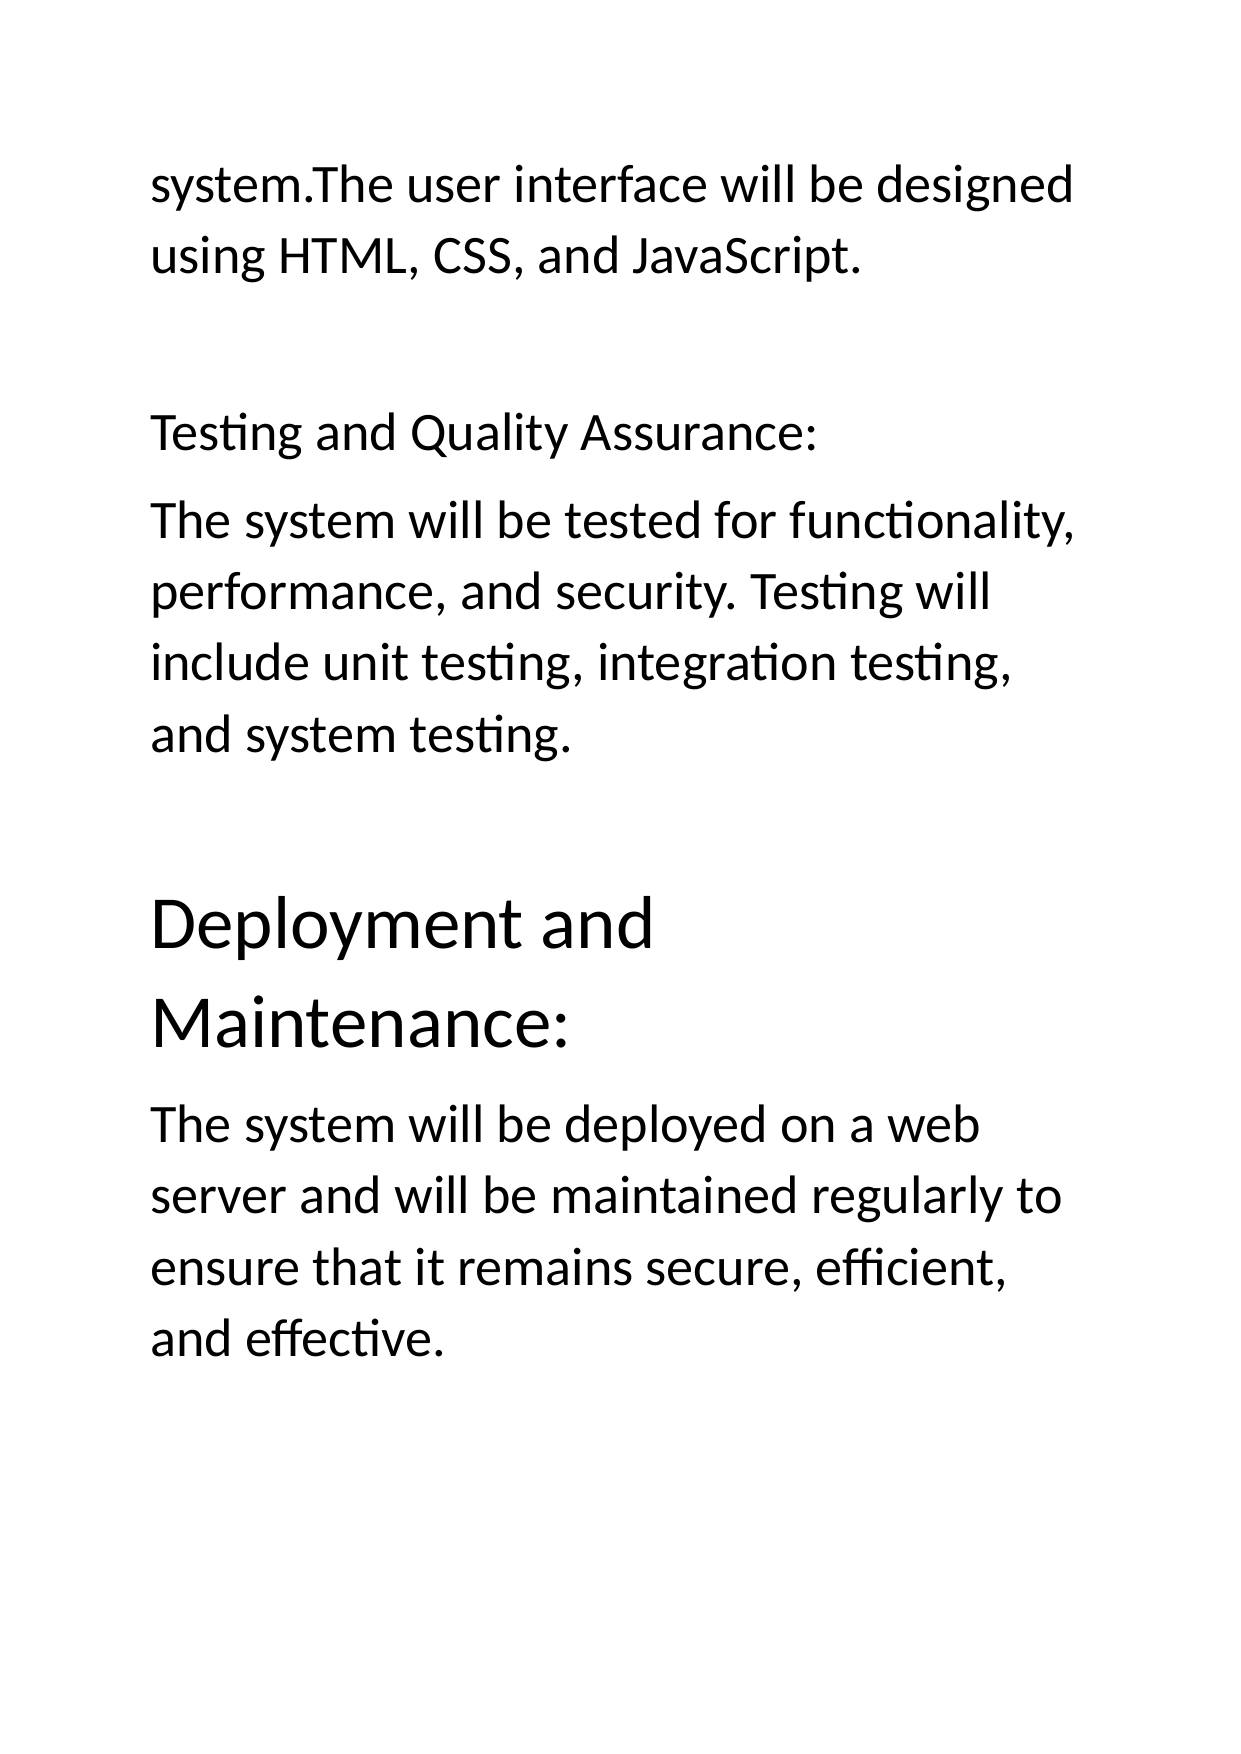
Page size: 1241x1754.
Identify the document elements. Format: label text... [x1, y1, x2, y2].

text Deployment and Maintenance: [150, 876, 1090, 1066]
text The system will be tested for functionality, performance, and security. Testing will include unit testing, integration testing, and system testing. [150, 485, 1090, 766]
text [150, 150, 1090, 287]
text Testing and Quality Assurance: [150, 397, 1090, 463]
text The system will be deployed on a web server and will be maintained regularly to ensure that it remains secure, efficient, and effective. [150, 1090, 1090, 1370]
